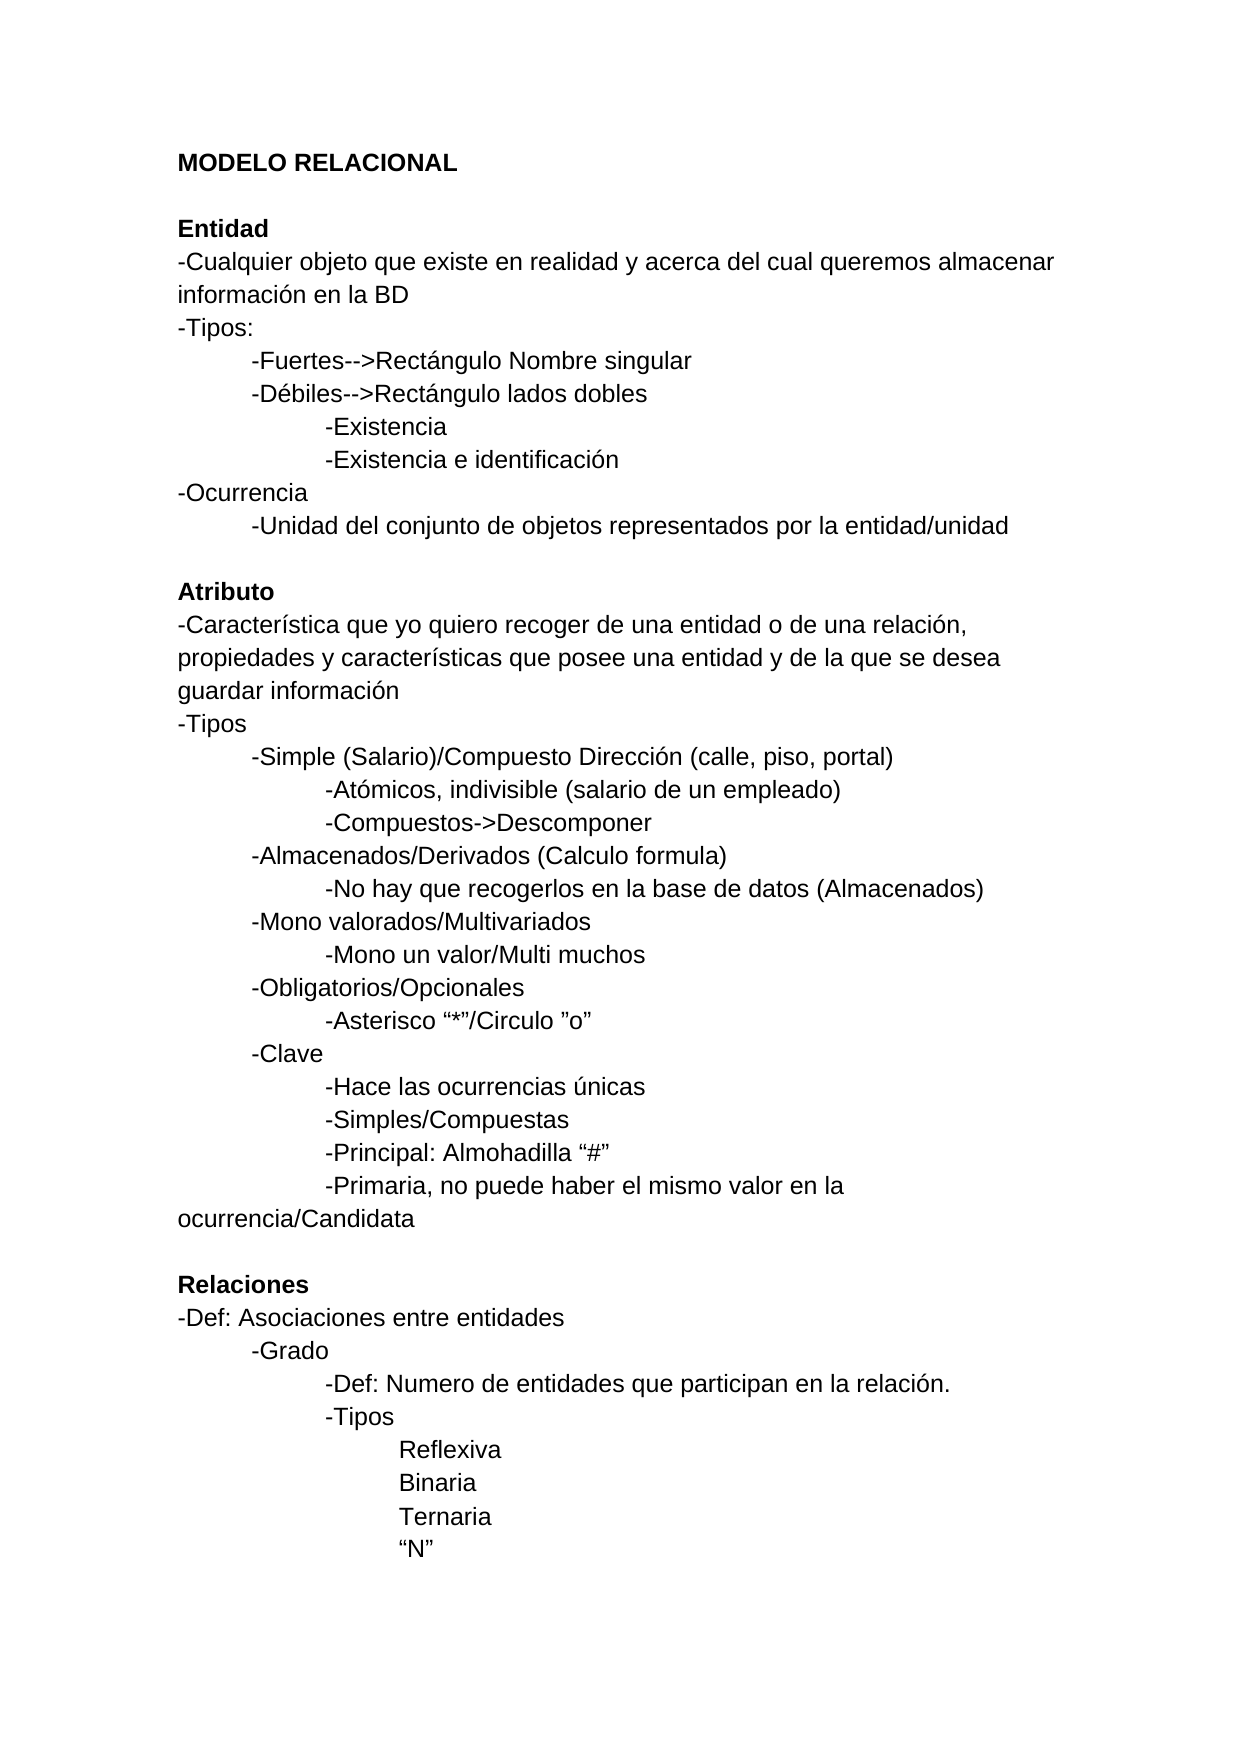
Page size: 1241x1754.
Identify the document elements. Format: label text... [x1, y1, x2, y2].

text -Simples/Compuestas [177, 1105, 1063, 1134]
text -Primaria, no puede haber el mismo valor en la ocurrencia/Candidata [177, 1171, 1063, 1233]
text Atributo [177, 577, 1063, 606]
text -Ocurrencia [177, 478, 1063, 507]
text -Asterisco “*”/Circulo ”o” [177, 1006, 1063, 1035]
text -Existencia [177, 412, 1063, 441]
text -Def: Asociaciones entre entidades [177, 1303, 1063, 1332]
text -Existencia e identificación [177, 445, 1063, 473]
text -Simple (Salario)/Compuesto Dirección (calle, piso, portal) [177, 742, 1063, 771]
text -Almacenados/Derivados (Calculo formula) [177, 841, 1063, 870]
text -Def: Numero de entidades que participan en la relación. [177, 1369, 1063, 1398]
text -Clave [177, 1039, 1063, 1068]
text -No hay que recogerlos en la base de datos (Almacenados) [177, 874, 1063, 903]
text -Característica que yo quiero recoger de una entidad o de una relación, propiedades y características que posee una entidad y de la que se desea guardar información [177, 610, 1063, 705]
text Relaciones [177, 1270, 1063, 1299]
text MODELO RELACIONAL [177, 148, 1063, 176]
text -Fuertes-->Rectángulo Nombre singular [177, 346, 1063, 374]
text Entidad [177, 214, 1063, 242]
text -Tipos [177, 1402, 1063, 1431]
text Ternaria [177, 1501, 1063, 1530]
text Binaria [177, 1468, 1063, 1497]
text -Principal: Almohadilla “#” [177, 1138, 1063, 1167]
text -Hace las ocurrencias únicas [177, 1072, 1063, 1101]
text -Débiles-->Rectángulo lados dobles [177, 379, 1063, 407]
text -Tipos [177, 709, 1063, 738]
text -Mono un valor/Multi muchos [177, 940, 1063, 969]
text Reflexiva [177, 1435, 1063, 1464]
text -Obligatorios/Opcionales [177, 973, 1063, 1002]
text -Unidad del conjunto de objetos representados por la entidad/unidad [177, 511, 1063, 539]
text -Grado [177, 1336, 1063, 1365]
text “N” [177, 1534, 1063, 1563]
text -Compuestos->Descomponer [177, 808, 1063, 837]
text -Atómicos, indivisible (salario de un empleado) [177, 775, 1063, 804]
text -Cualquier objeto que existe en realidad y acerca del cual queremos almacenar información en la BD [177, 247, 1063, 308]
text -Mono valorados/Multivariados [177, 907, 1063, 936]
text -Tipos: [177, 313, 1063, 341]
